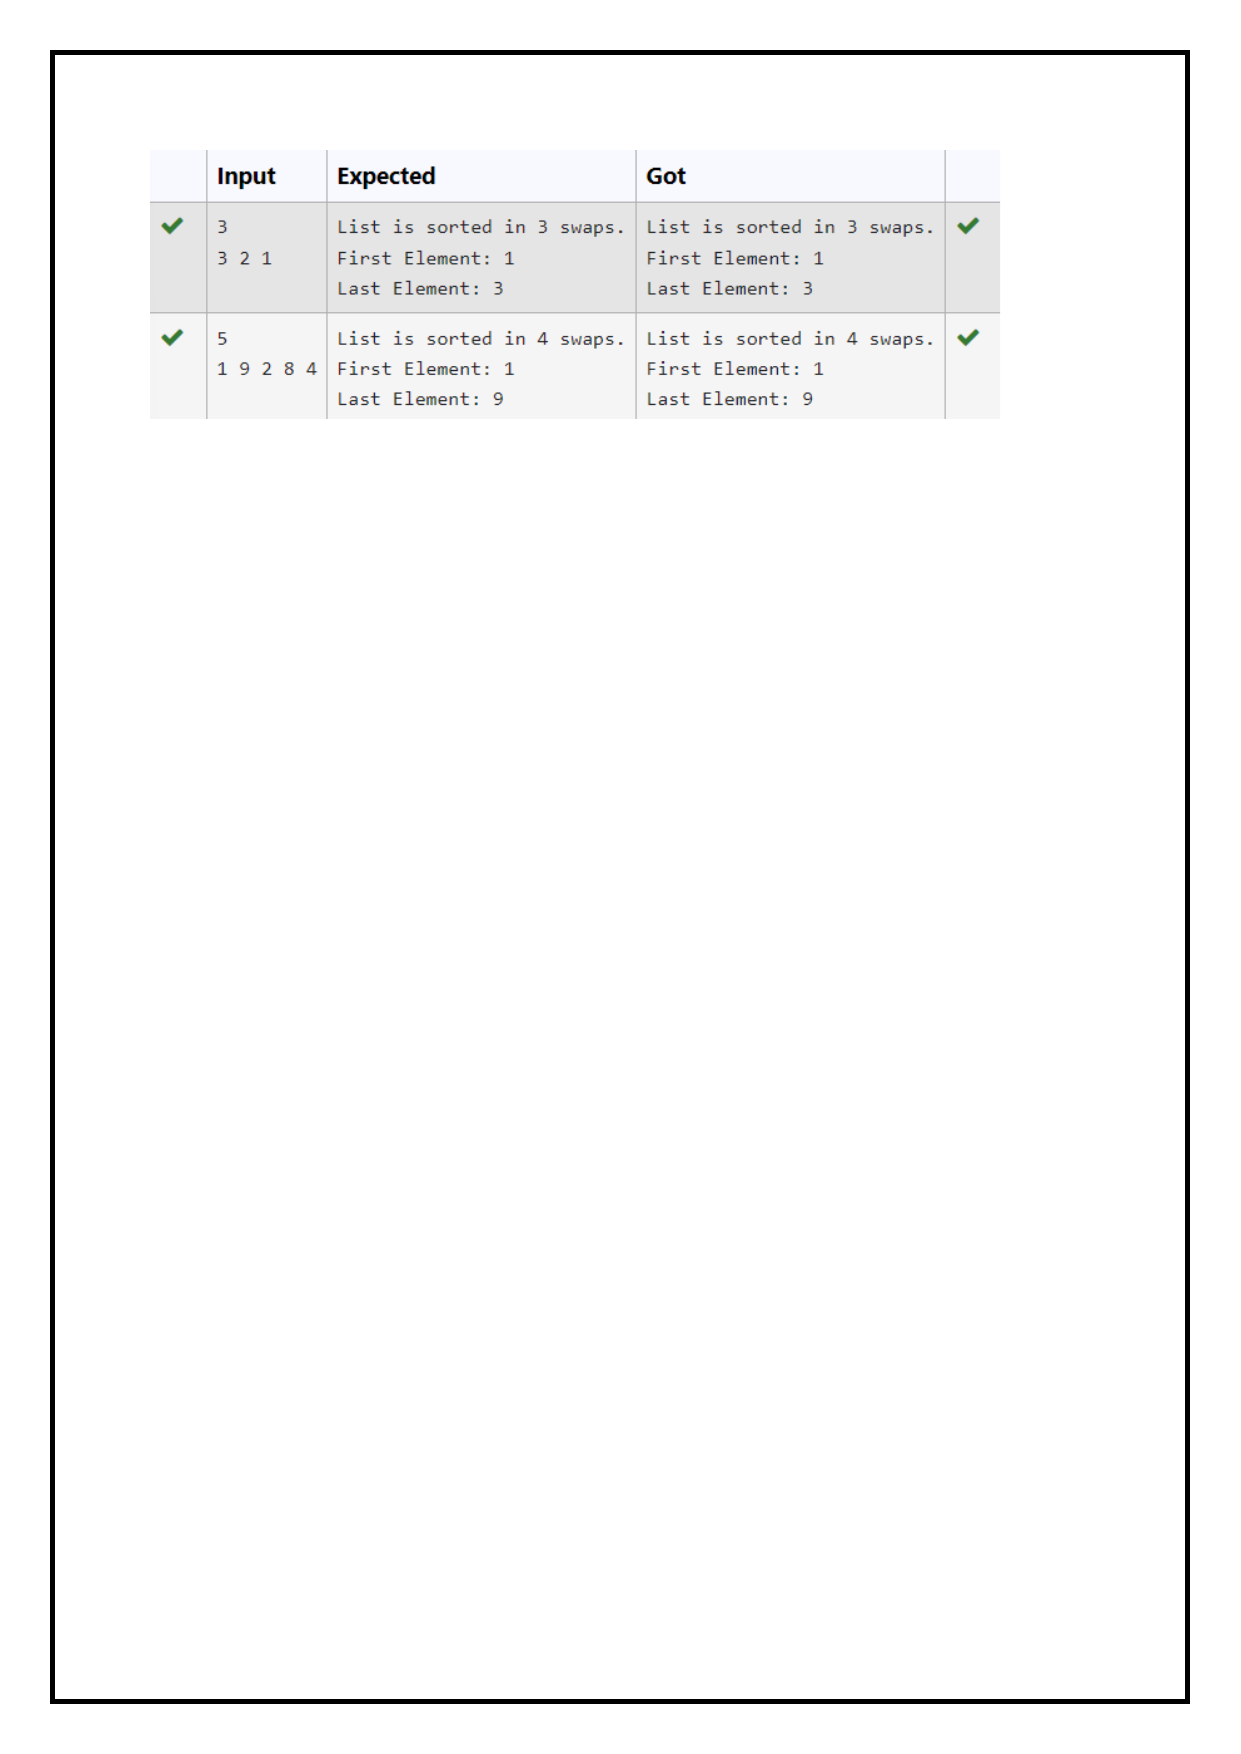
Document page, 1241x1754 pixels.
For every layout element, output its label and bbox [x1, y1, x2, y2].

picture [150, 150, 1001, 419]
